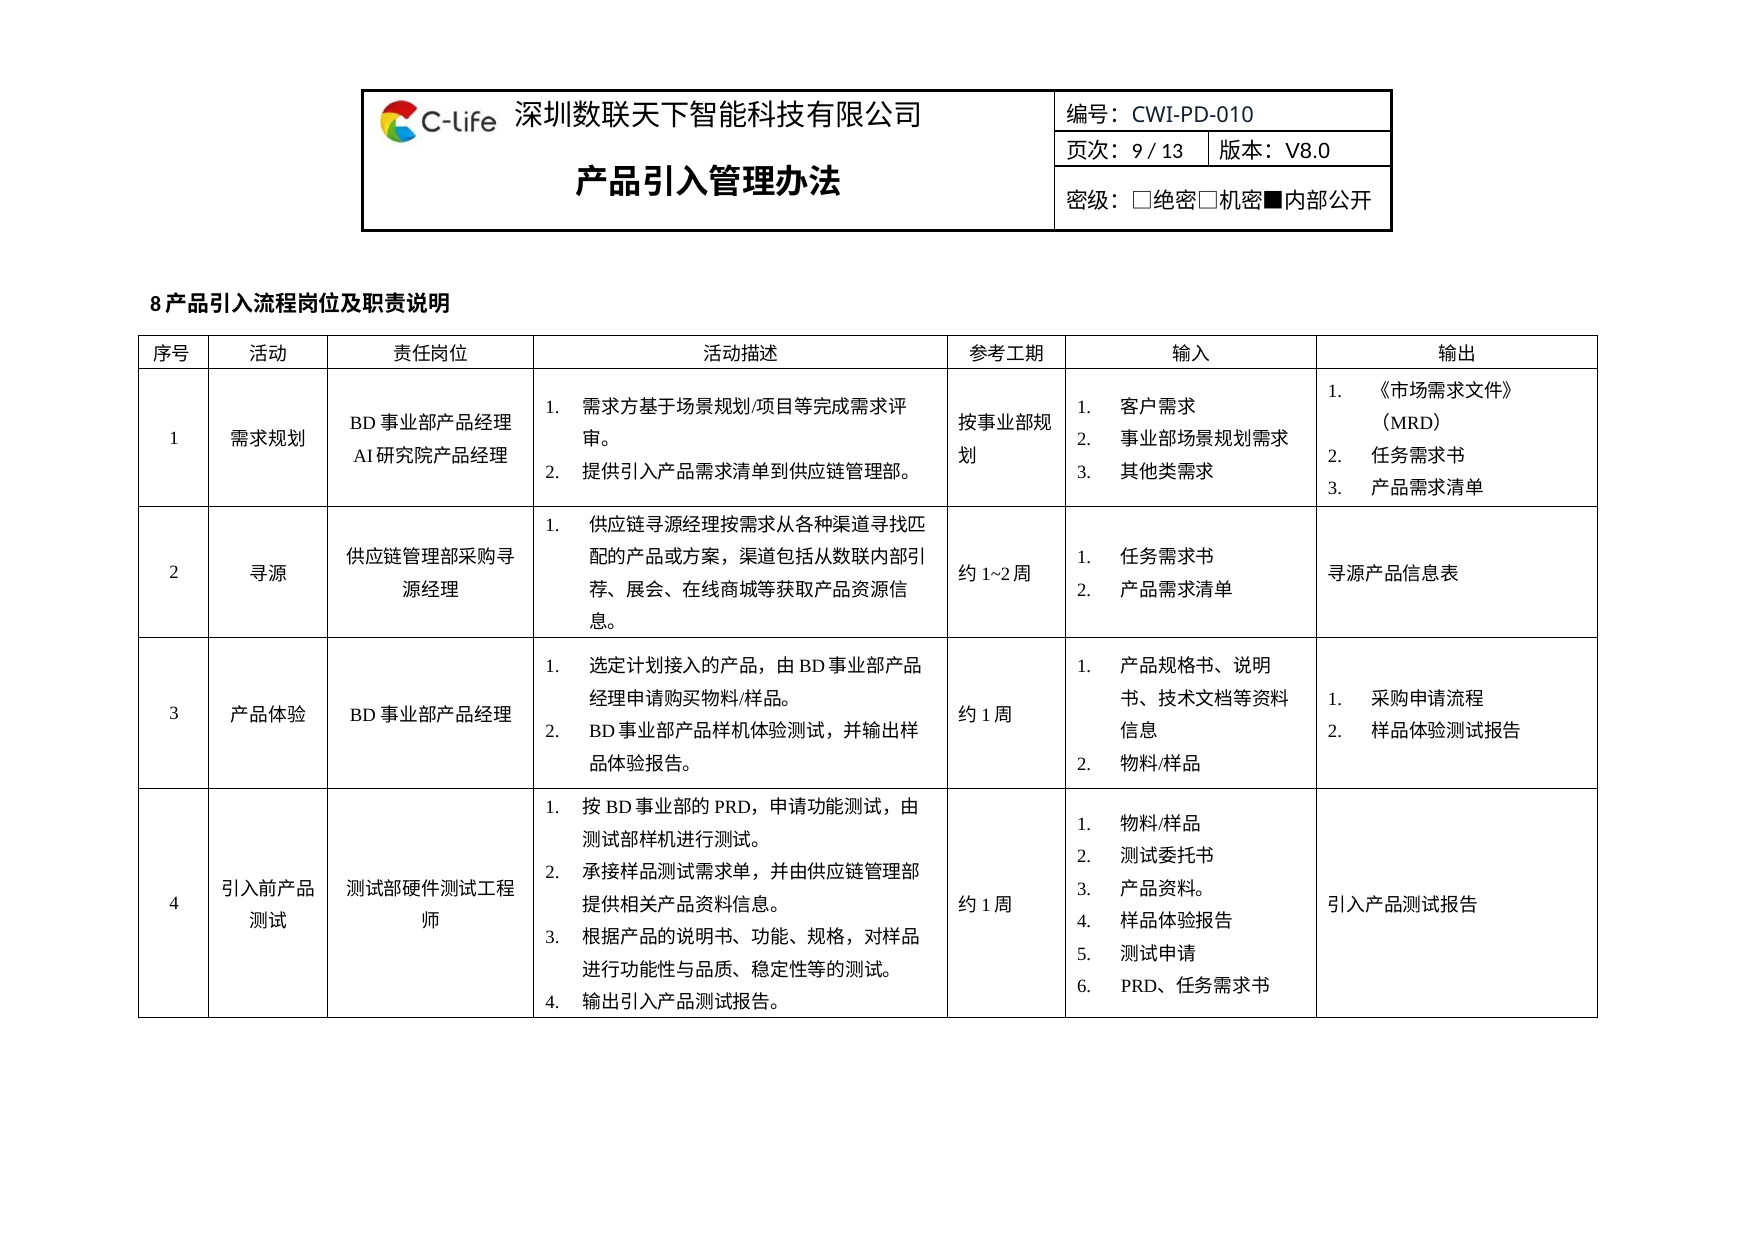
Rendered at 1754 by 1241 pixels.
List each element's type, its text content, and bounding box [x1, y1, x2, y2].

table_cell 3 [139, 638, 208, 788]
table_cell 约1周 [948, 638, 1065, 788]
picture [370, 93, 505, 150]
table_header 序号 [139, 336, 208, 368]
table_cell 任务需求书 产品需求清单 [1066, 507, 1316, 637]
table_cell 供应链寻源经理按需求从各种渠道寻找匹配的产品或方案，渠道包括从数联内部引荐、展会、在线商城等获取产品资源信息。 [534, 507, 947, 637]
table_header 输入 [1066, 336, 1316, 368]
table_cell 寻源产品信息表 [1317, 507, 1597, 637]
table_cell BD 事业部产品经理 AI研究院产品经理 [328, 369, 533, 506]
table_cell 约1~2周 [948, 507, 1065, 637]
table_cell 产品规格书、说明书、技术文档等资料信息 物料/样品 [1066, 638, 1316, 788]
table_cell 按事业部规划 [948, 369, 1065, 506]
table_cell 采购申请流程 样品体验测试报告 [1317, 638, 1597, 788]
table_cell 2 [139, 507, 208, 637]
table_header 参考工期 [948, 336, 1065, 368]
table_cell 产品体验 [209, 638, 327, 788]
table_cell 4 [139, 789, 208, 1017]
table_cell 物料/样品 测试委托书 产品资料。 样品体验报告 测试申请 PRD、任务需求书 [1066, 789, 1316, 1017]
table_cell 引入产品测试报告 [1317, 789, 1597, 1017]
table_cell 需求规划 [209, 369, 327, 506]
table_cell 客户需求 事业部场景规划需求 其他类需求 [1066, 369, 1316, 506]
table_header 活动 [209, 336, 327, 368]
table_cell 按 BD事业部的PRD，申请功能测试，由测试部样机进行测试。 承接样品测试需求单，并由供应链管理部提供相关产品资料信息。 根据产品的说明书、功能、规格，对样品进行功能性与品质、稳定性等的测试。 输出引入产品测试报告。 [534, 789, 947, 1017]
table_cell 需求方基于场景规划/项目等完成需求评审。 提供引入产品需求清单到供应链管理部。 [534, 369, 947, 506]
table_cell 寻源 [209, 507, 327, 637]
table_cell 引入前产品测试 [209, 789, 327, 1017]
table_header 活动描述 [534, 336, 947, 368]
table_cell 约1周 [948, 789, 1065, 1017]
table_cell 供应链管理部采购寻源经理 [328, 507, 533, 637]
table_cell 选定计划接入的产品，由BD事业部产品经理申请购买物料/样品。 BD事业部产品样机体验测试，并输出样品体验报告。 [534, 638, 947, 788]
table_cell 测试部硬件测试工程师 [328, 789, 533, 1017]
table_header 输出 [1317, 336, 1597, 368]
table_cell BD 事业部产品经理 [328, 638, 533, 788]
table_cell 1 [139, 369, 208, 506]
table_header 责任岗位 [328, 336, 533, 368]
subtitle 8产品引入流程岗位及职责说明 [150, 286, 1604, 318]
table_cell 《市场需求文件》（MRD） 任务需求书 产品需求清单 [1317, 369, 1597, 506]
